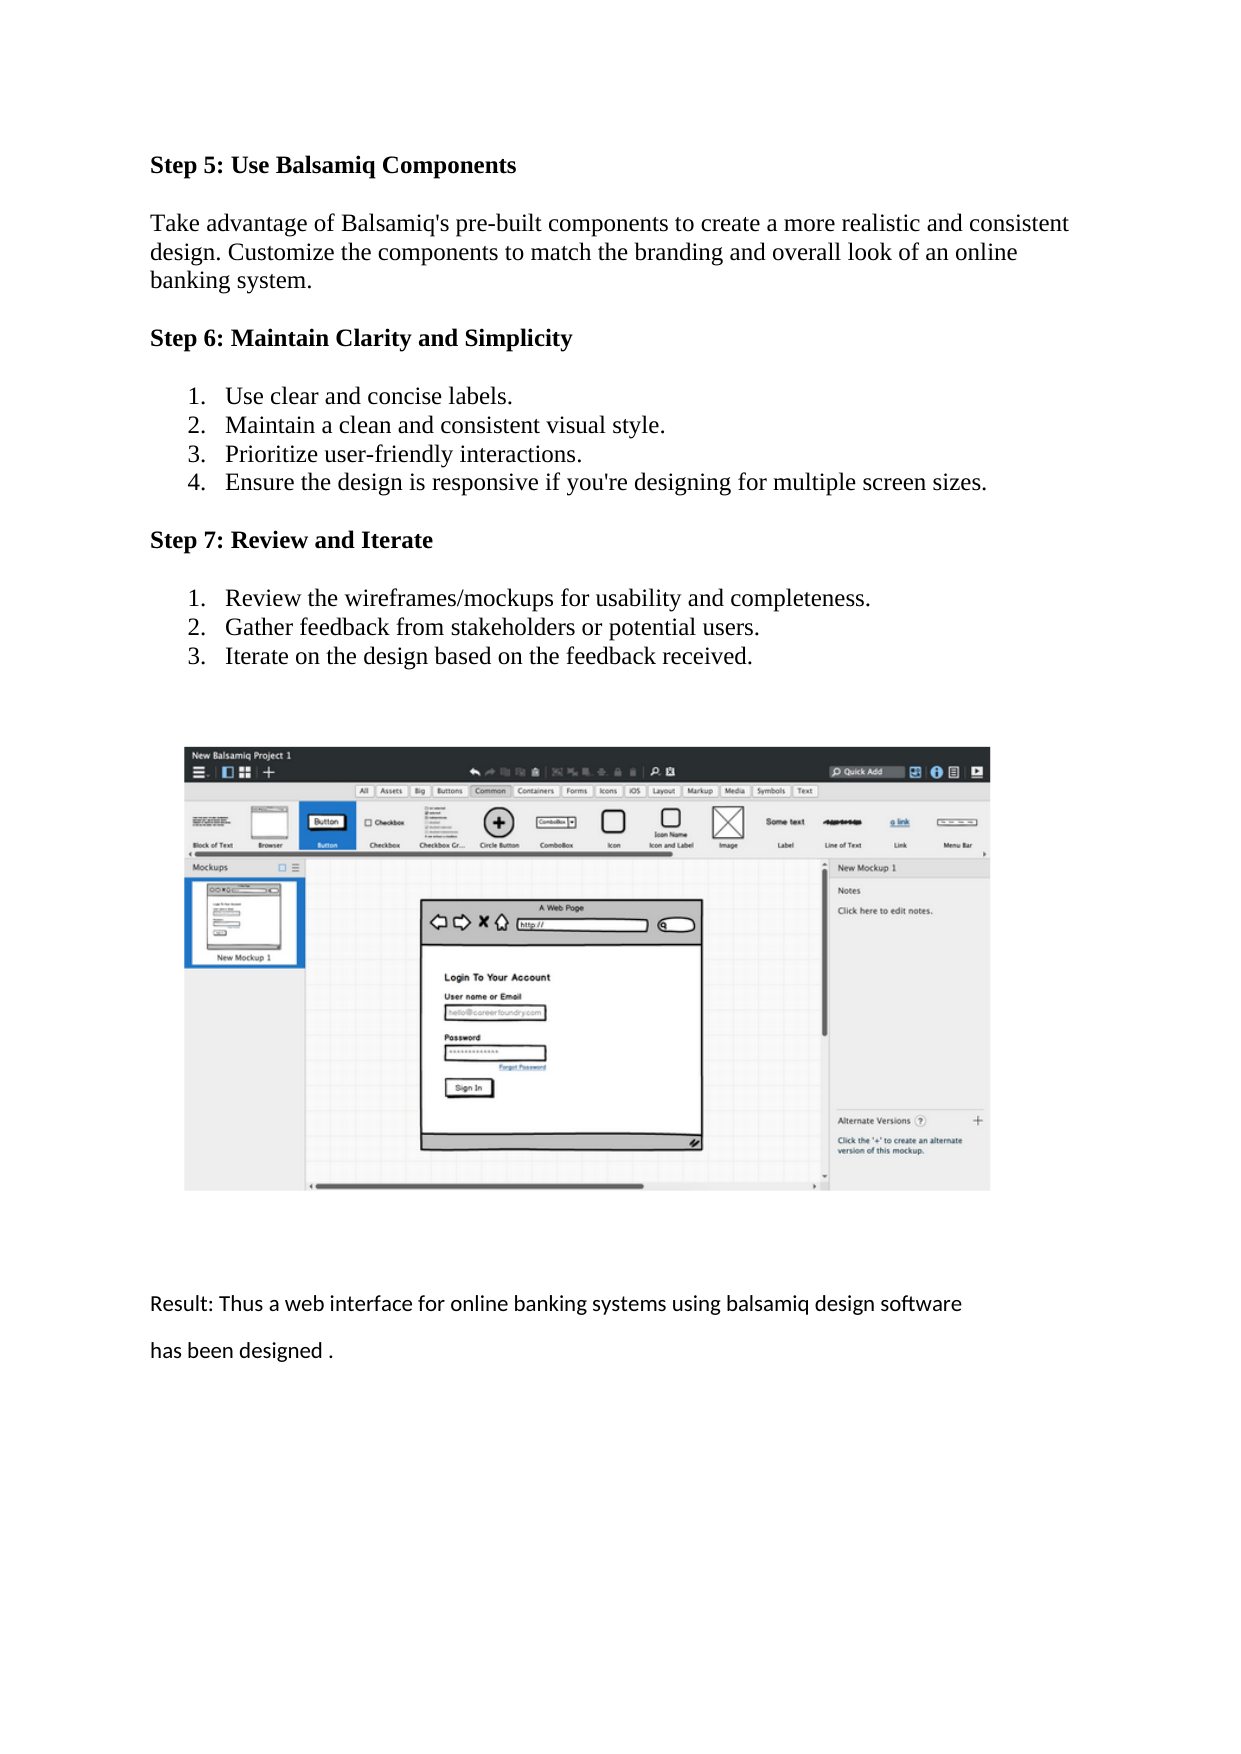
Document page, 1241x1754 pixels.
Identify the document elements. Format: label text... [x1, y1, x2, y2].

list Maintain a clean and consistent visual style. [187, 410, 1090, 439]
text Step 7: Review and Iterate [150, 525, 1090, 554]
list Ensure the design is responsive if you're designing for multiple screen sizes. [187, 467, 1090, 496]
text has been designed . [150, 1336, 1090, 1364]
text Result: Thus a web interface for online banking systems using balsamiq design software [150, 1289, 1090, 1318]
list Iterate on the design based on the feedback received. [187, 641, 1090, 669]
text Step 6: Maintain Clarity and Simplicity [150, 323, 1090, 352]
text Take advantage of Balsamiq's pre-built components to create a more realistic and consistent design. Customize the components to match the branding and overall look of an online banking system. [150, 208, 1090, 294]
list Review the wireframes/mockups for usability and completeness. [187, 583, 1090, 612]
picture [150, 728, 1091, 1224]
list Gather feedback from stakeholders or potential users. [187, 612, 1090, 641]
list Use clear and concise labels. [187, 381, 1090, 410]
text Step 5: Use Balsamiq Components [150, 150, 1090, 179]
list Prioritize user-friendly interactions. [187, 439, 1090, 467]
